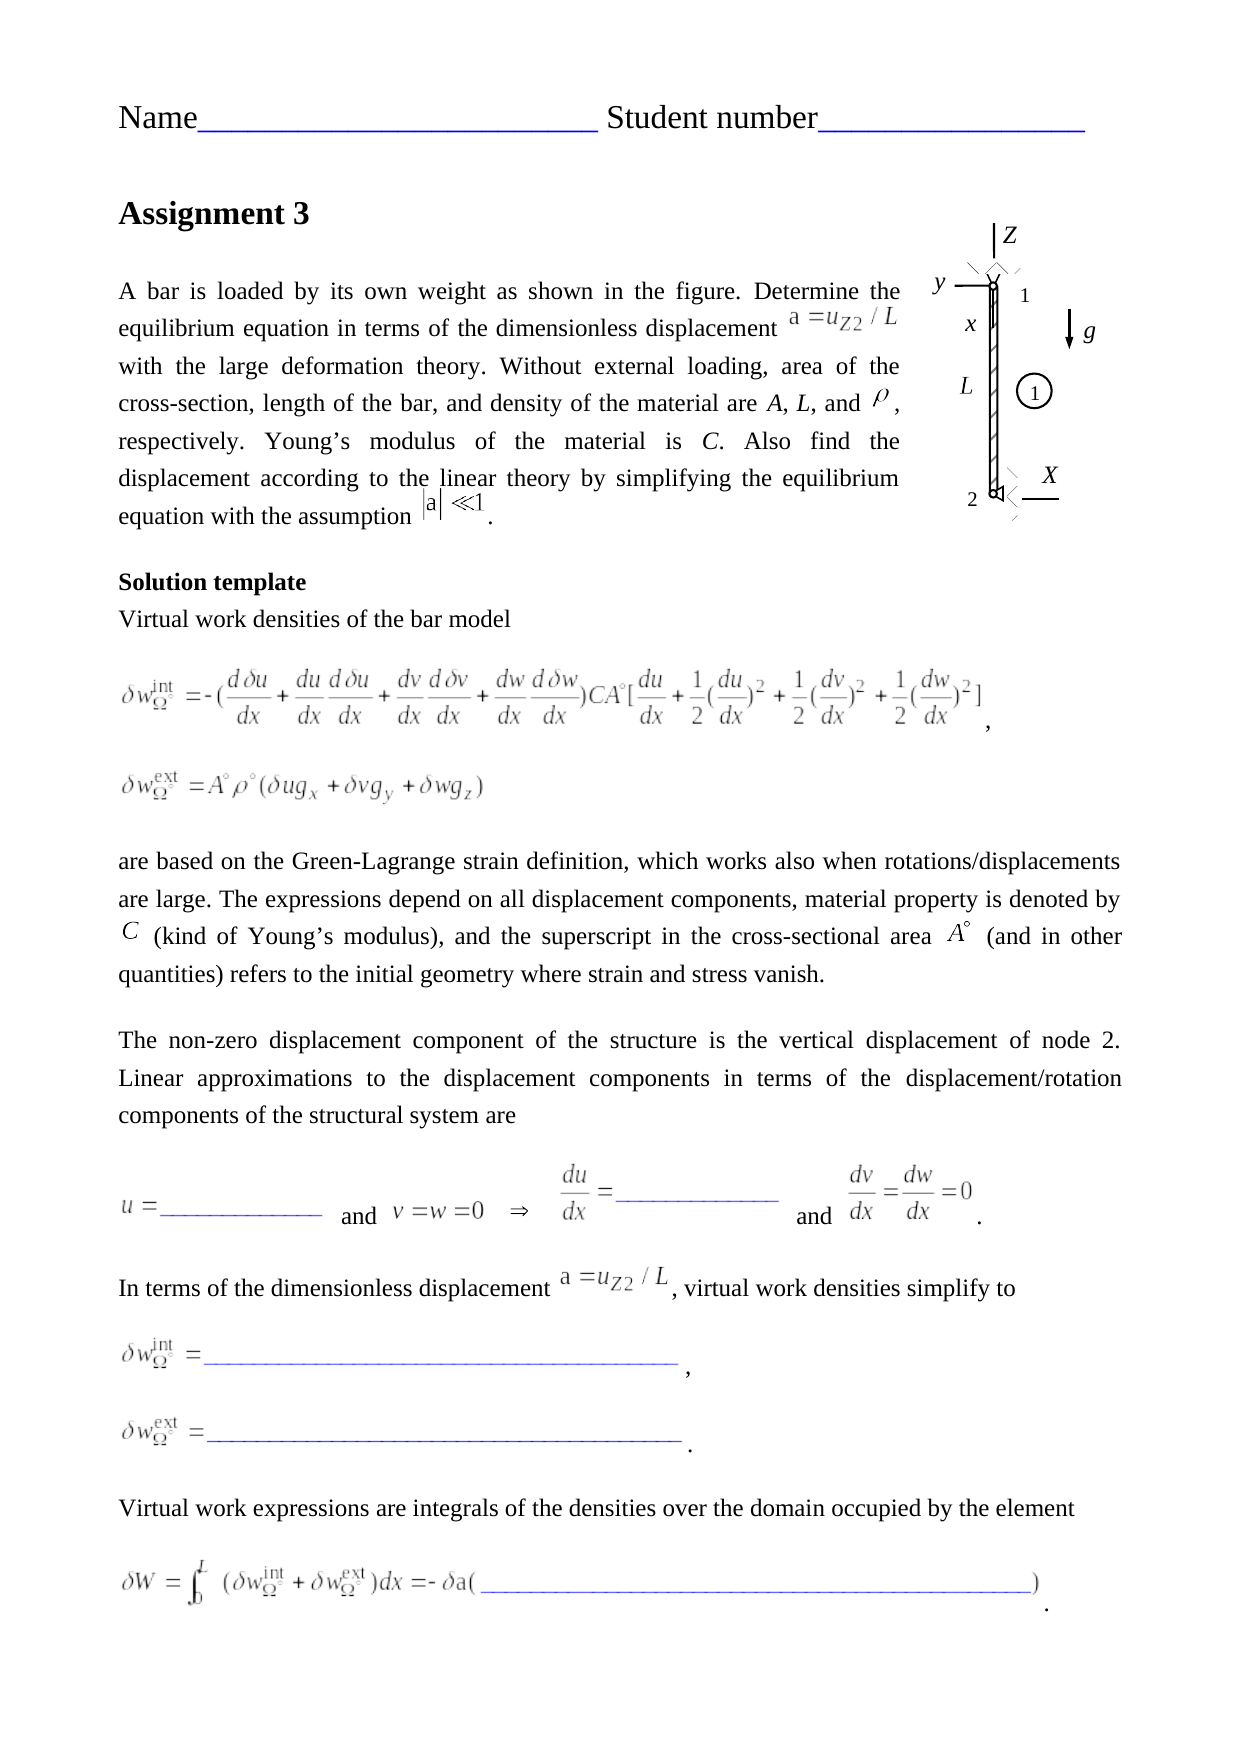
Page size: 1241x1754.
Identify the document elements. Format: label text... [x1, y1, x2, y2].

text . [118, 1408, 1122, 1457]
text and and . [118, 1160, 1122, 1230]
text Virtual work expressions are integrals of the densities over the domain occupied by the element [118, 1486, 1122, 1524]
text Assignment 3 [118, 193, 1122, 232]
text A bar is loaded by its own weight as shown in the figure. Determine the equilibrium equation in terms of the dimensionless displacement with the large deformation theory. Without external loading, area of the cross-section, length of the bar, and density of the material are A, L, and , respectively. Young’s modulus of the material is C. Also find the displacement according to the linear theory by simplifying the equilibrium equation with the assumption . [118, 269, 1122, 532]
text , [118, 664, 1122, 734]
text Virtual work densities of the bar model [118, 598, 1122, 635]
text . [118, 1552, 1122, 1616]
text Solution template [118, 560, 1122, 598]
text In terms of the dimensionless displacement , virtual work densities simplify to [118, 1258, 1122, 1302]
text The non-zero displacement component of the structure is the vertical displacement of node 2. Linear approximations to the displacement components in terms of the displacement/rotation components of the structural system are [118, 1018, 1122, 1131]
text Name________________________ Student number________________ [118, 97, 1122, 136]
text are based on the Green-Lagrange strain definition, which works also when rotations/displacements are large. The expressions depend on all displacement components, material property is denoted by (kind of Young’s modulus), and the superscript in the cross-sectional area (and in other quantities) refers to the initial geometry where strain and stress vanish. [118, 840, 1122, 990]
text , [118, 1330, 1122, 1379]
